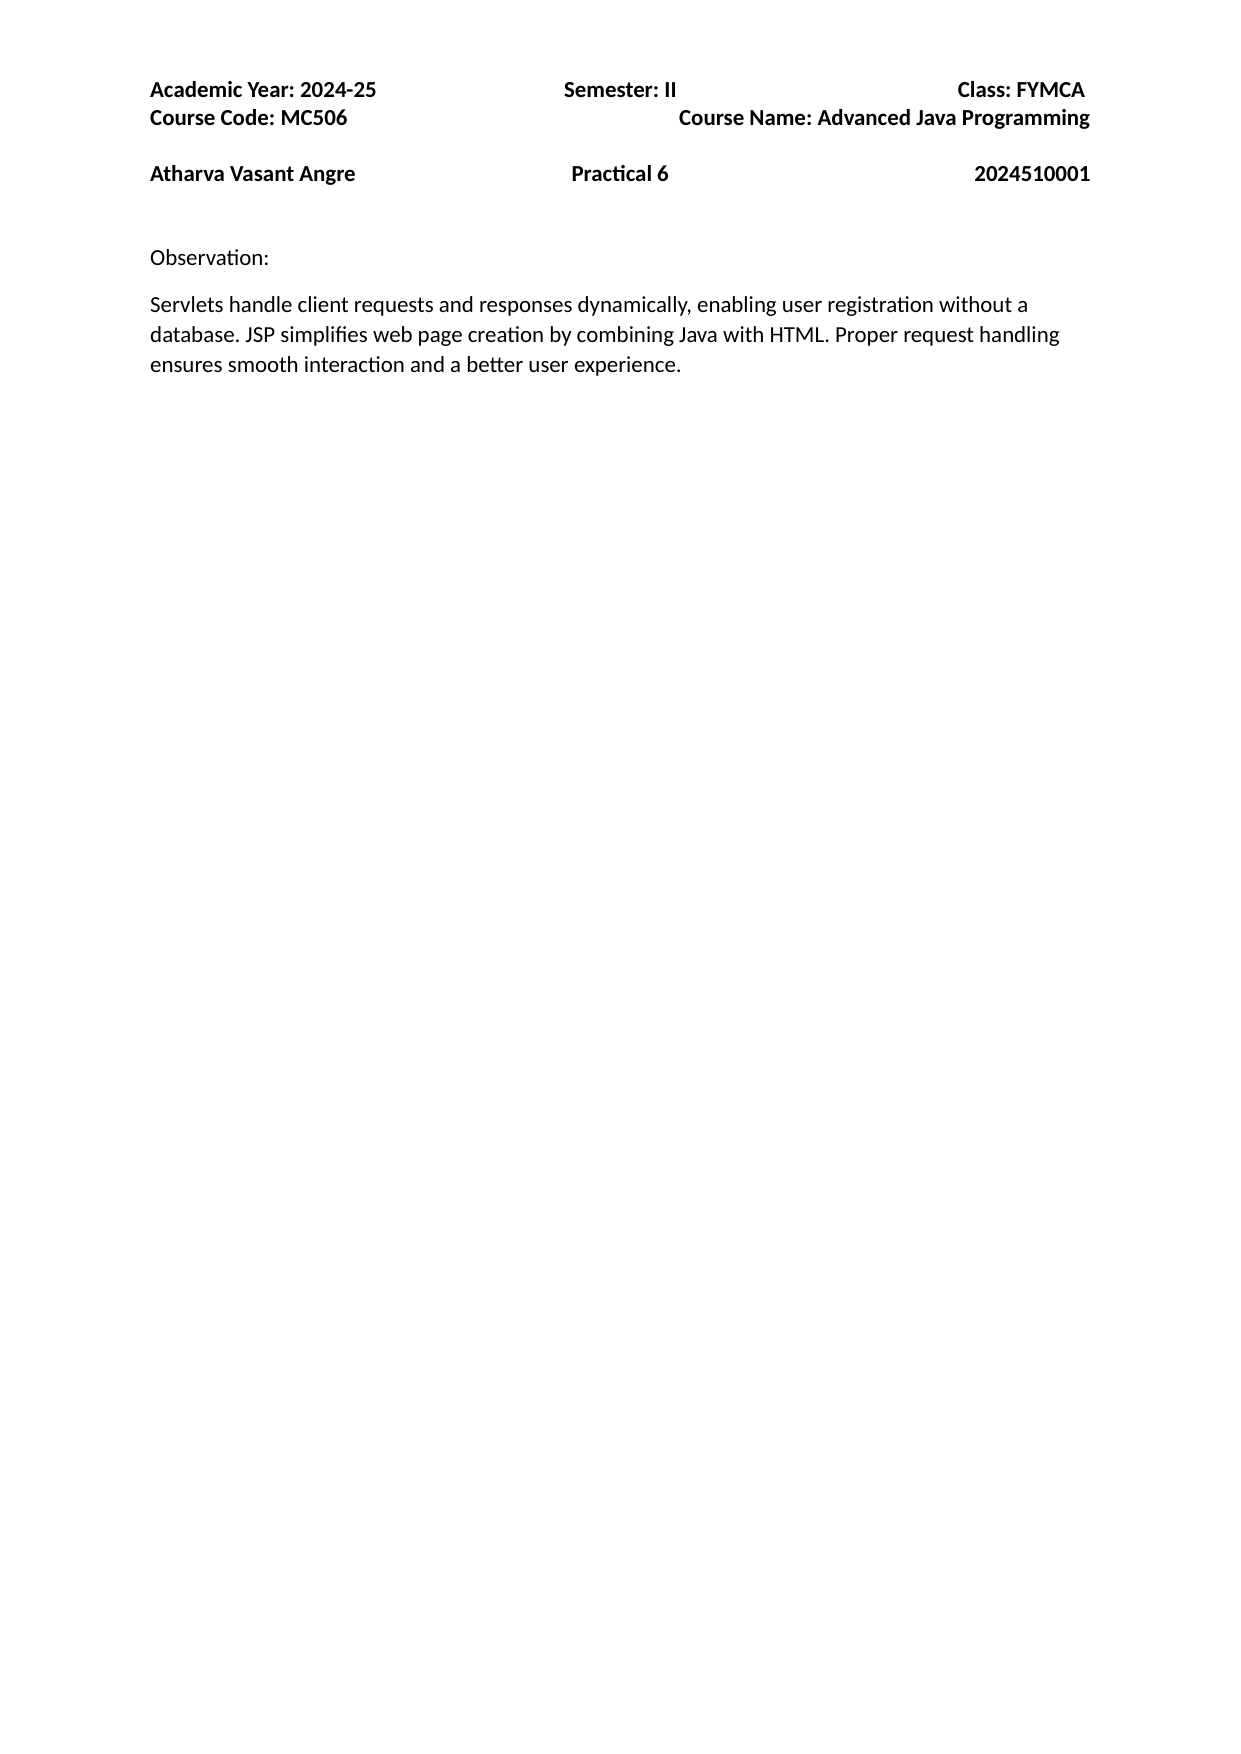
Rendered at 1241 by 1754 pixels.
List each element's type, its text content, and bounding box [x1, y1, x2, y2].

text Servlets handle client requests and responses dynamically, enabling user registration without a database. JSP simplifies web page creation by combining Java with HTML. Proper request handling ensures smooth interaction and a better user experience. [150, 290, 1090, 378]
text Observation: [150, 243, 1090, 271]
